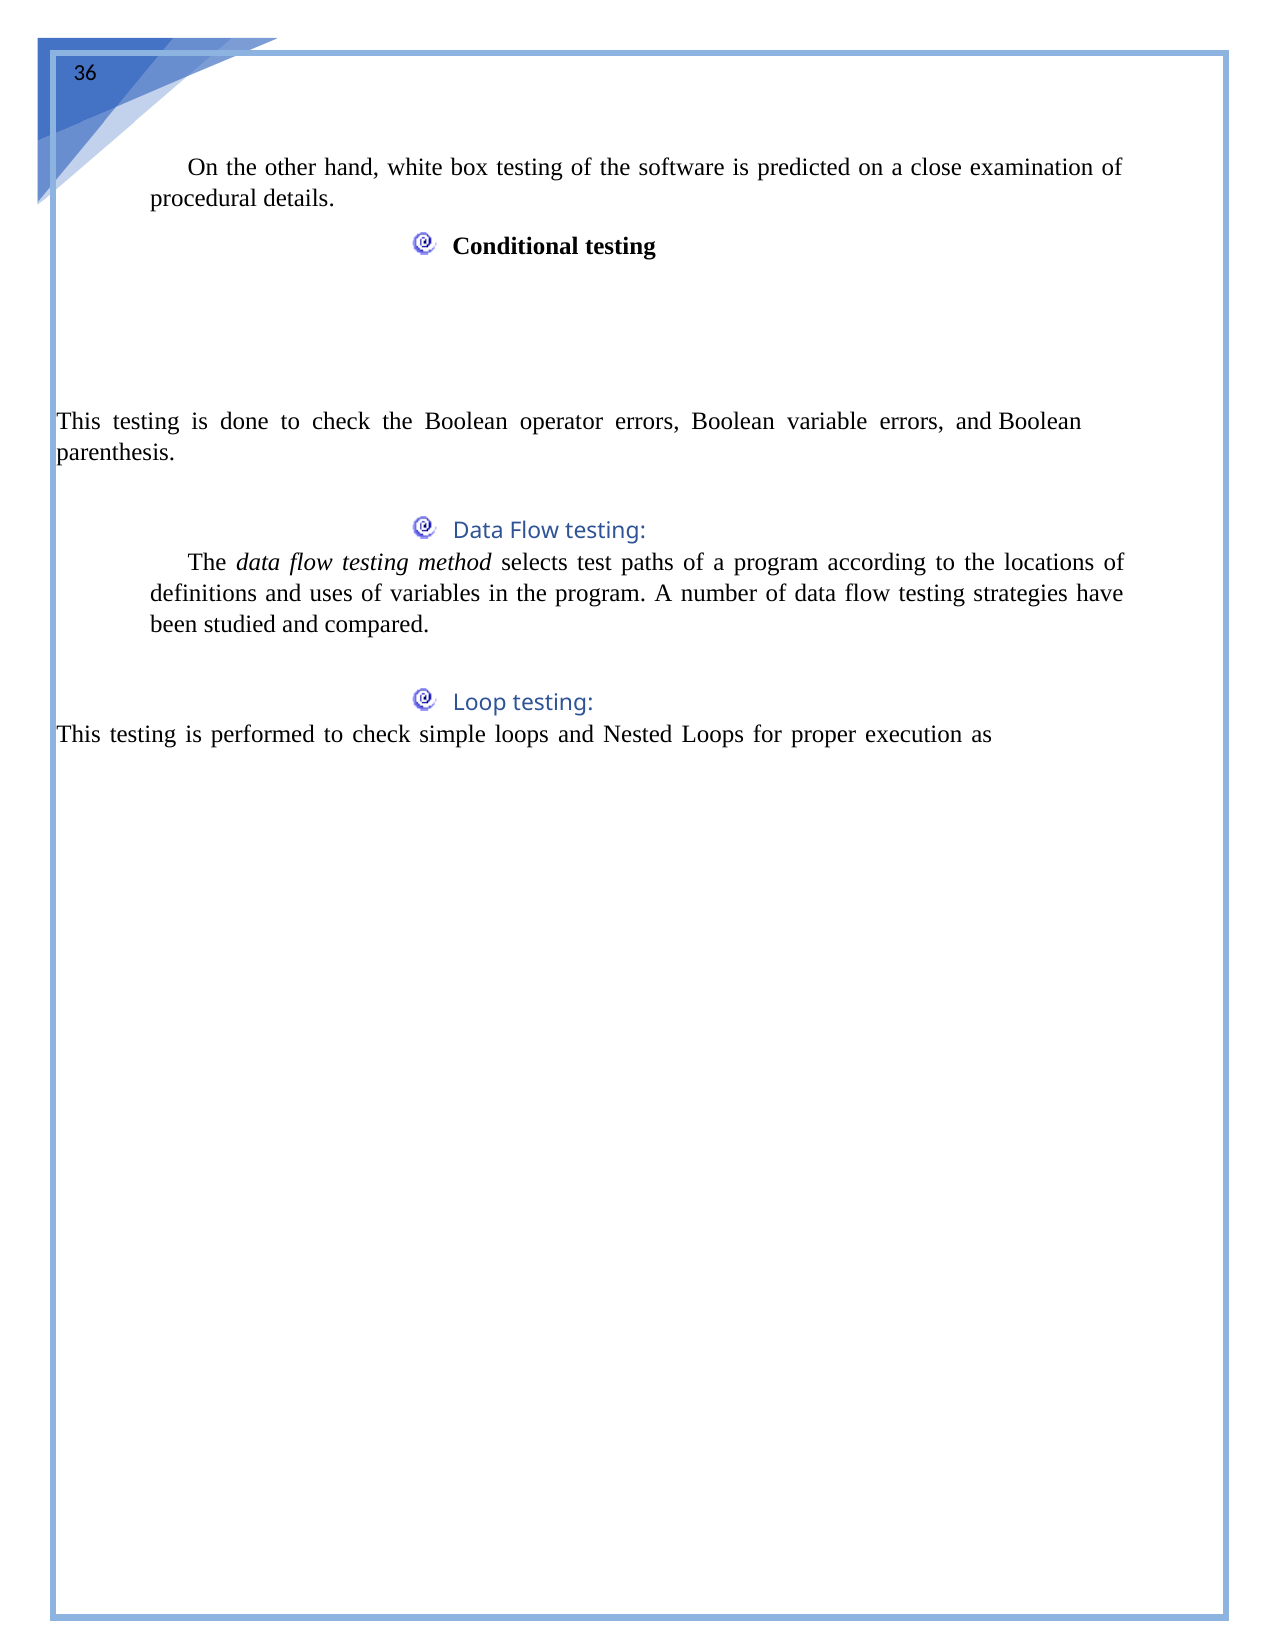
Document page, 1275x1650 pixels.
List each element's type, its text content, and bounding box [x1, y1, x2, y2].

text On the other hand, white box testing of the software is predicted on a close examination of procedural details. [150, 152, 1125, 212]
text This testing is performed to check simple loops and Nested Loops for proper execution as [56, 719, 1223, 748]
text The data flow testing method selects test paths of a program according to the locations of definitions and uses of variables in the program. A number of data flow testing strategies have been studied and compared. [150, 547, 1125, 638]
picture [412, 516, 437, 539]
picture [56, 56, 279, 206]
picture [412, 232, 437, 255]
text This testing is done to check the Boolean operator errors, Boolean variable errors, and Boolean parenthesis. [56, 406, 1125, 466]
subtitle Loop testing: [412, 686, 1223, 717]
picture [37, 37, 279, 206]
subtitle Data Flow testing: [412, 514, 1223, 545]
picture [412, 688, 437, 711]
text Conditional testing [412, 231, 1223, 259]
